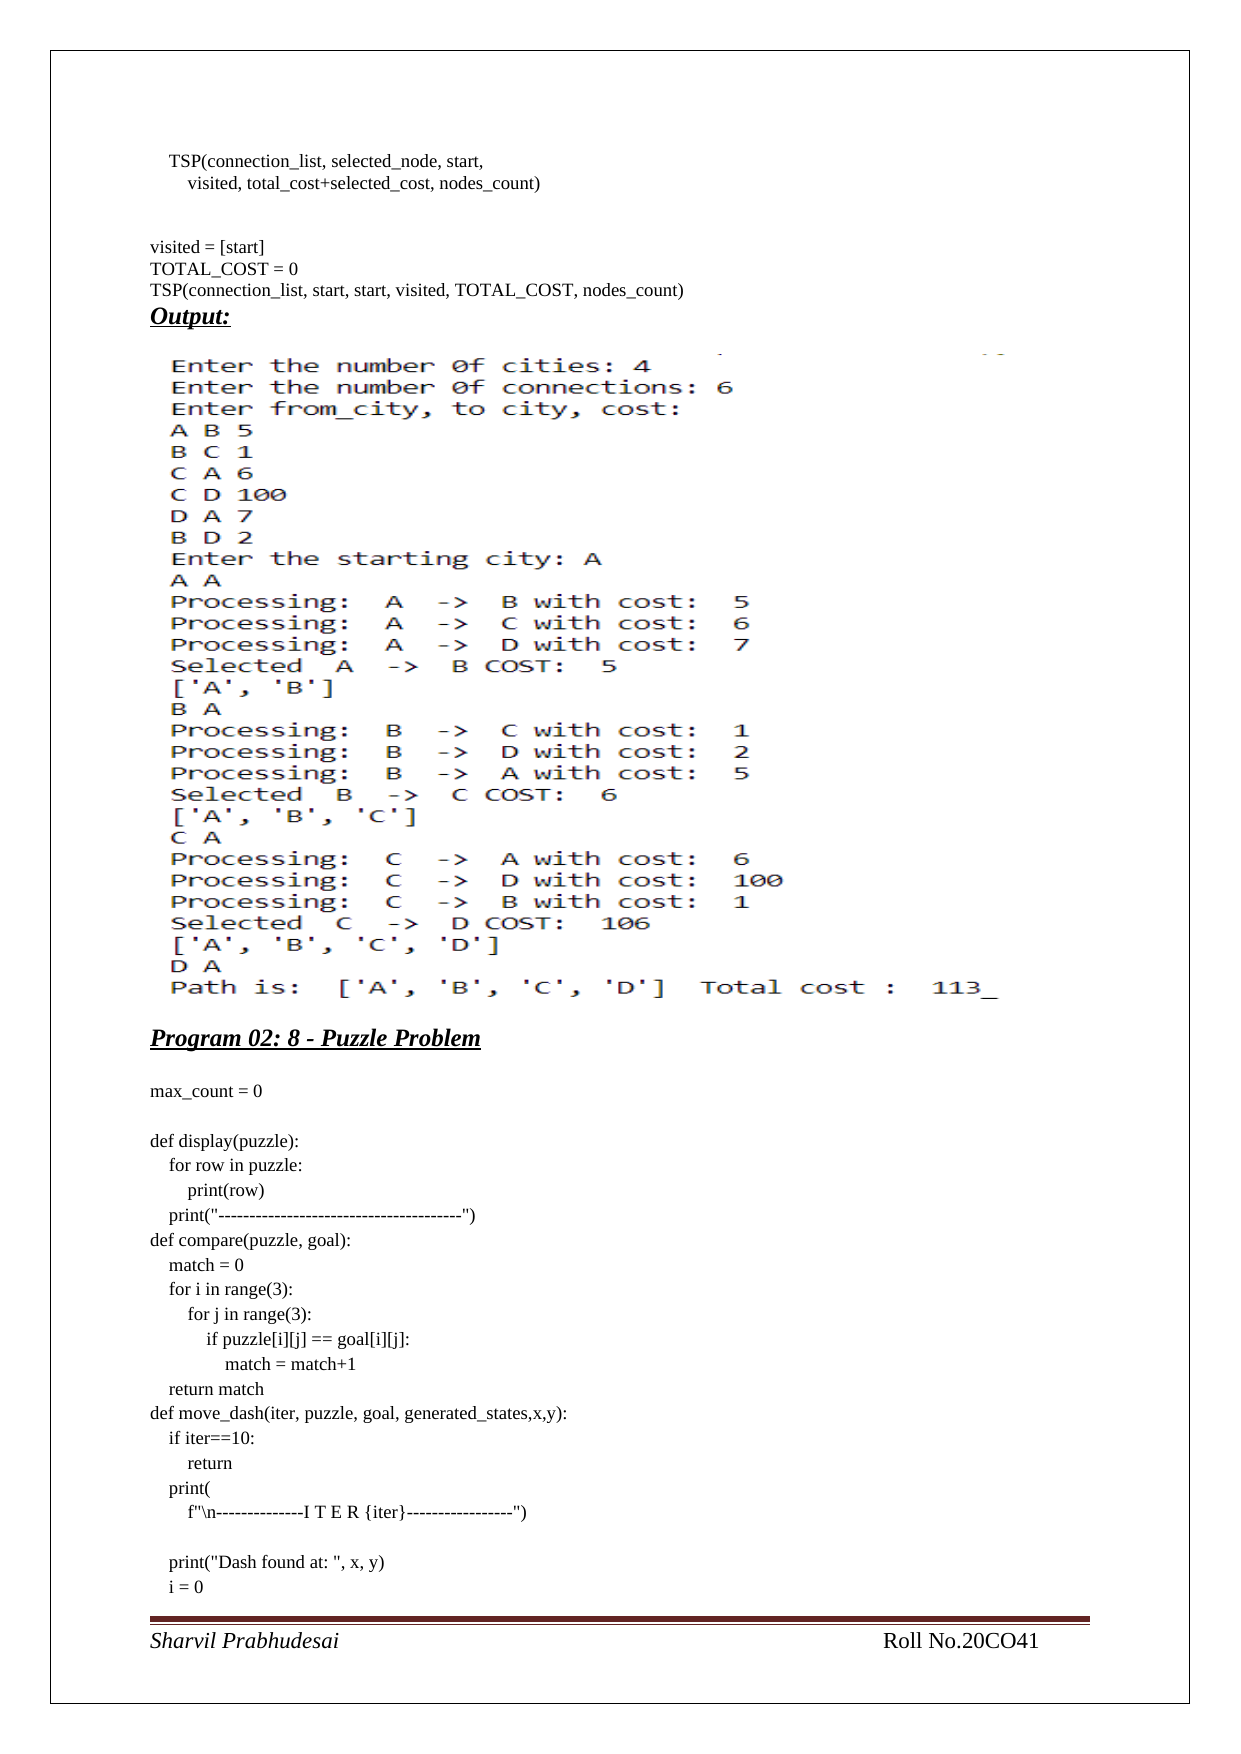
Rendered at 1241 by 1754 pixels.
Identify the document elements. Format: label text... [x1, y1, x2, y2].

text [150, 1023, 1090, 1597]
picture [150, 354, 1038, 999]
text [150, 150, 1090, 301]
text Output: [150, 301, 1090, 330]
